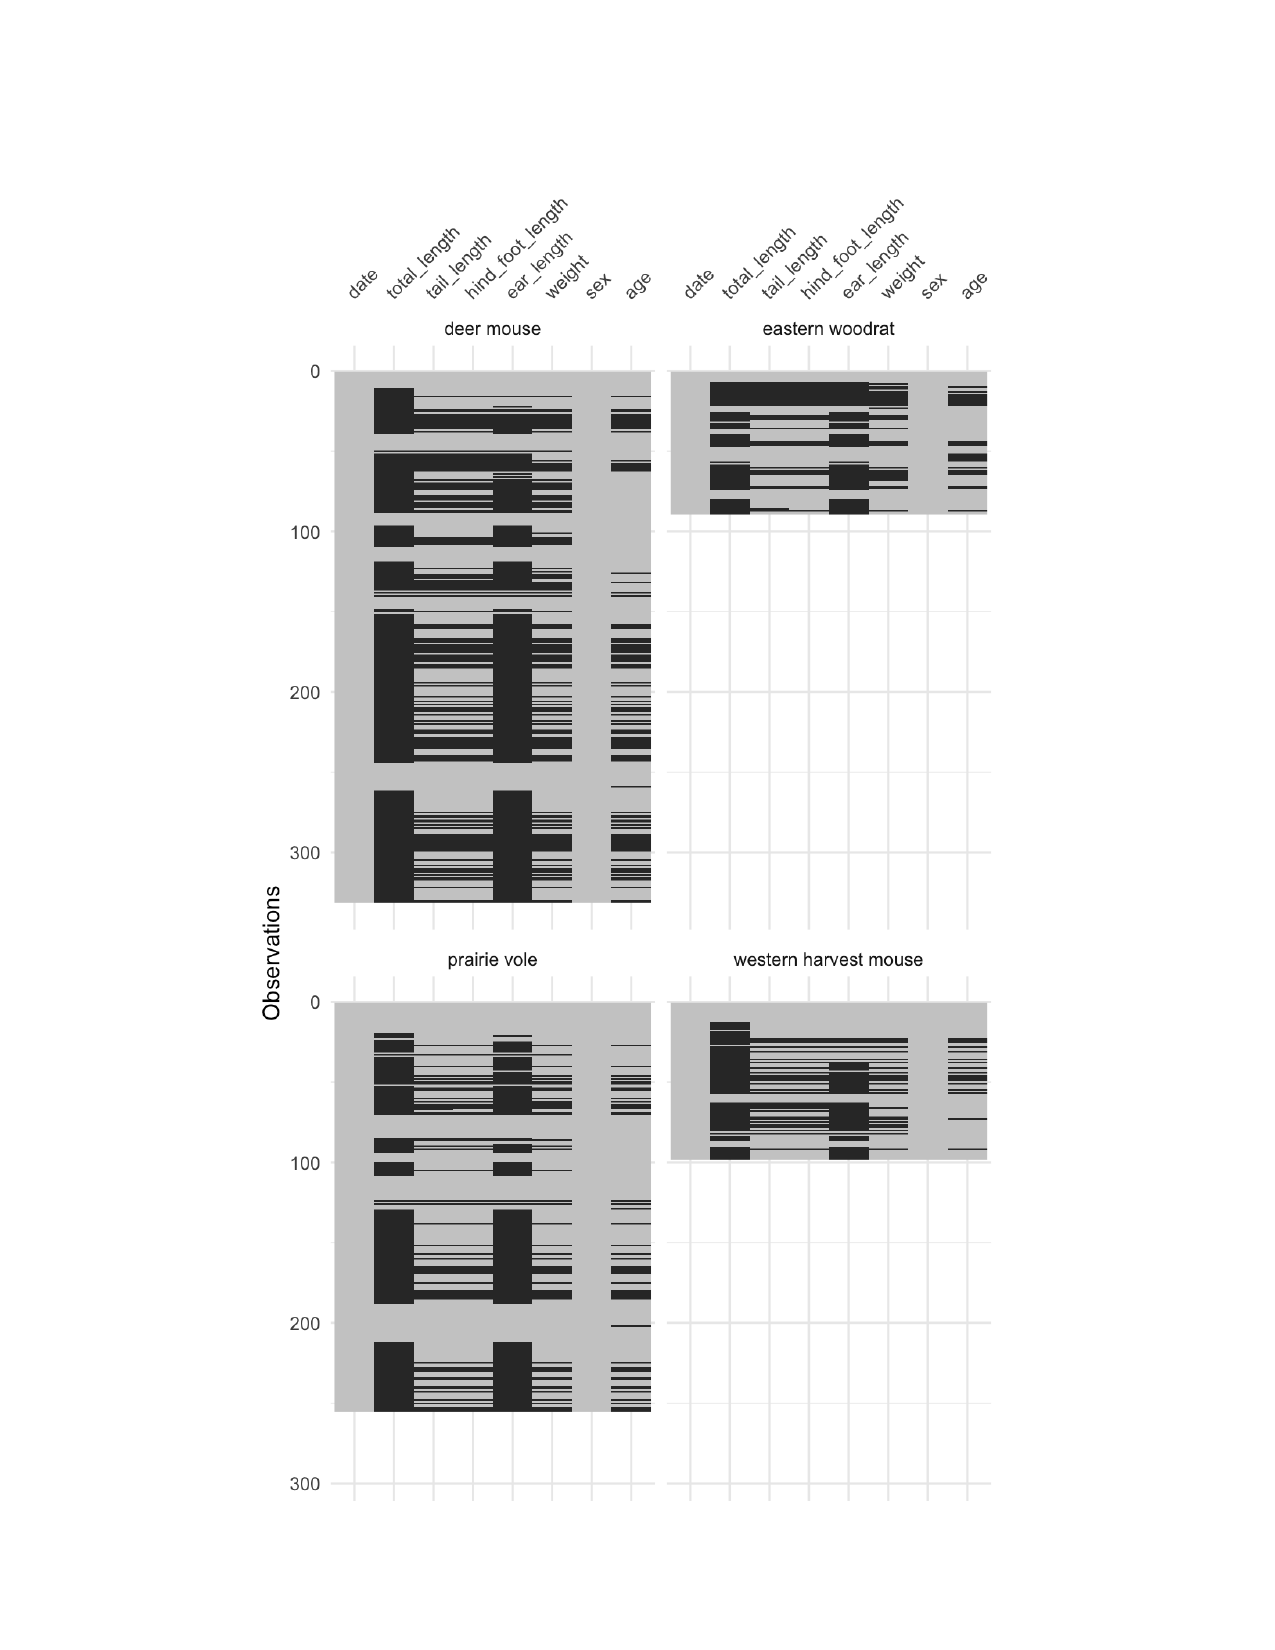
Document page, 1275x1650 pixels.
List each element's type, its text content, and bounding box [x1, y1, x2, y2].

picture [251, 153, 1002, 1501]
table_header Figure 2: An further overview of missing data in the rodents dataset. Similar to the previous graphic, we now present a facetted series of sub plots, one for each species. We learn from this that the missingness seems to be the same across each species [139, 150, 1114, 1500]
